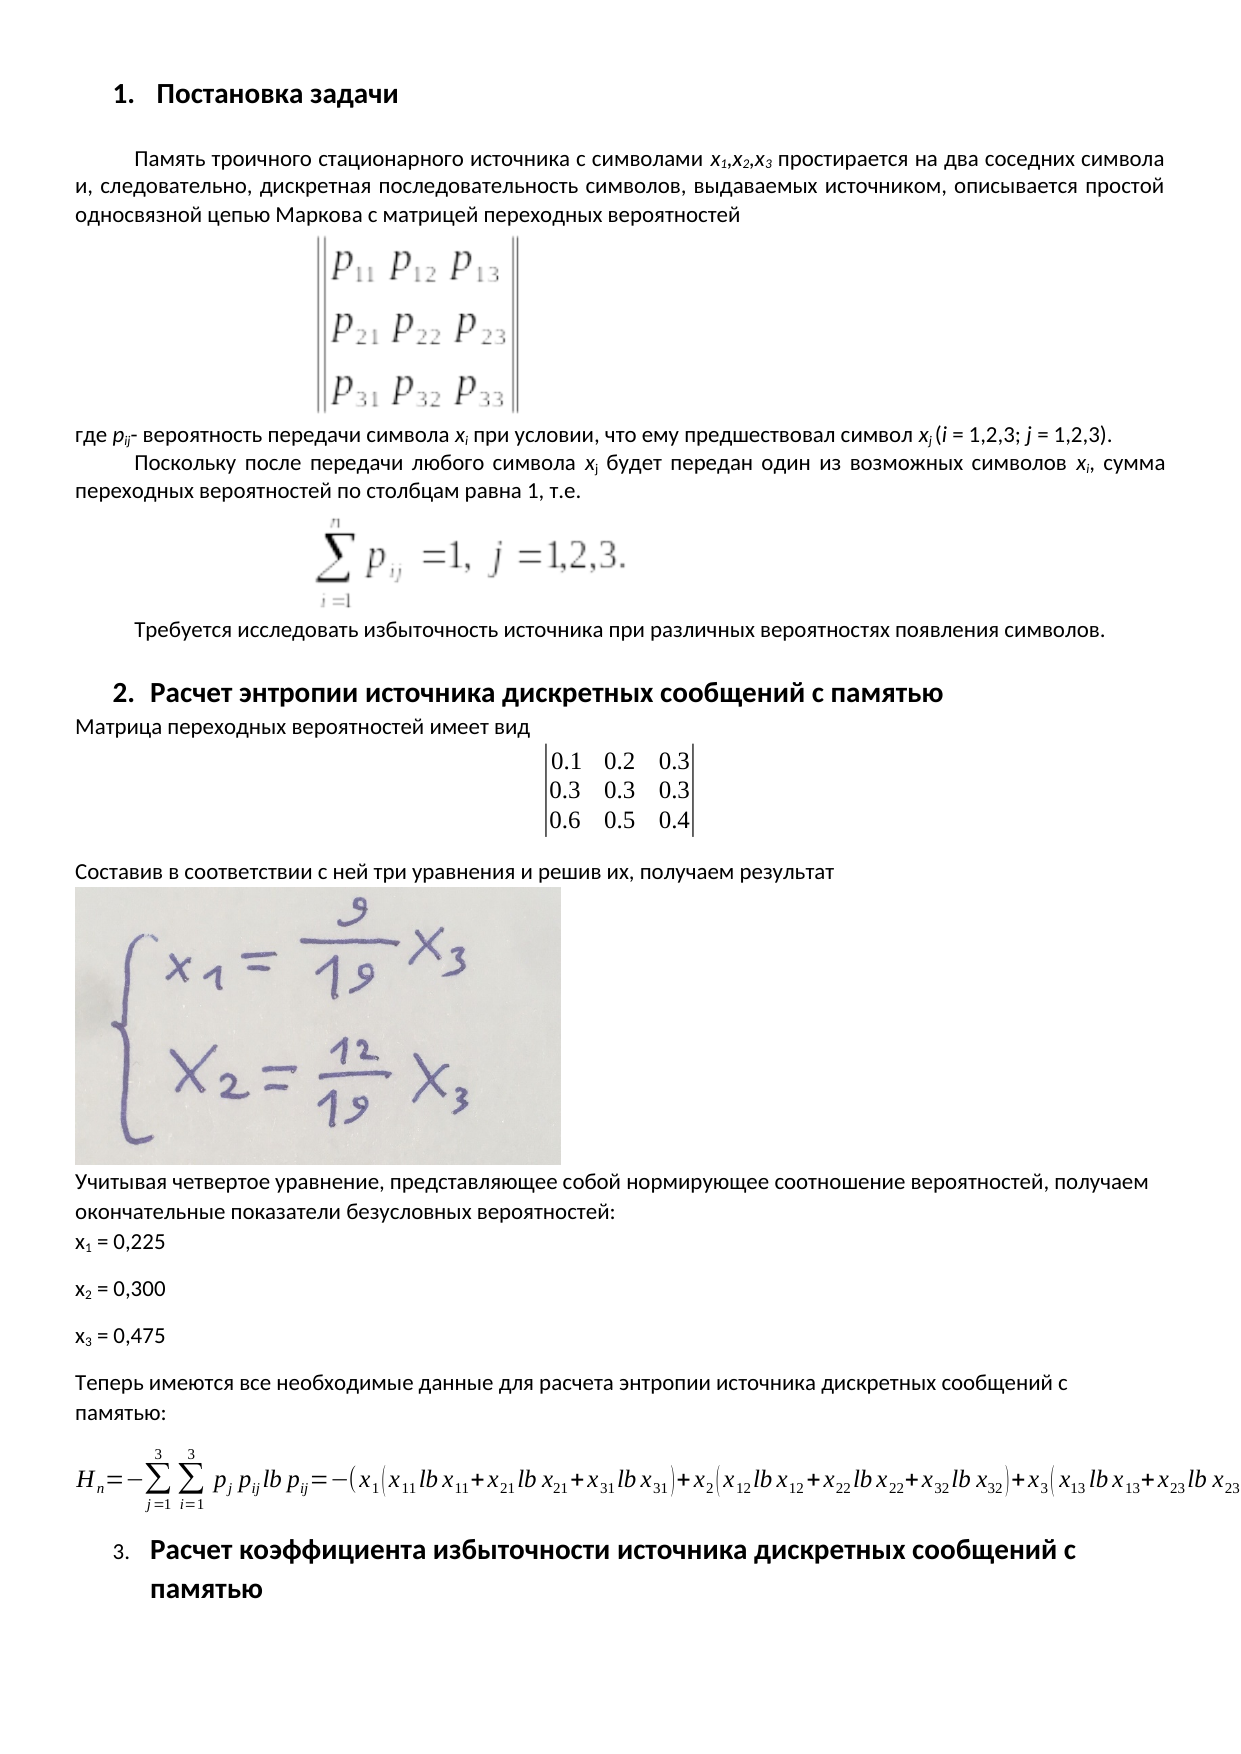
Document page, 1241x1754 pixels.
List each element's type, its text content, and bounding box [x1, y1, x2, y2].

text где pij- вероятность передачи символа xi при условии, что ему предшествовал символ xj (i = 1,2,3; j = 1,2,3). [75, 421, 1165, 448]
text Теперь имеются все необходимые данные для расчета энтропии источника дискретных сообщений с памятью: [75, 1368, 1165, 1426]
list Расчет энтропии источника дискретных сообщений с памятью [112, 674, 1165, 709]
text Память троичного стационарного источника с символами х1,х2,х3 простирается на два соседних символа и, следовательно, дискретная последовательность символов, выдаваемых источником, описывается простой односвязной цепью Маркова с матрицей переходных вероятностей [75, 144, 1165, 228]
text x1 = 0,225 [75, 1227, 1165, 1255]
picture [75, 887, 561, 1165]
list Постановка задачи [112, 75, 1165, 111]
text Матрица переходных вероятностей имеет вид [75, 712, 1165, 740]
text Поскольку после передачи любого символа xj будет передан один из возможных символов xi, сумма переходных вероятностей по столбцам равна 1, т.е. [75, 448, 1165, 504]
list Расчет коэффициента избыточности источника дискретных сообщений с памятью [112, 1531, 1165, 1605]
text x2 = 0,300 [75, 1274, 1165, 1302]
text Требуется исследовать избыточность источника при различных вероятностях появления символов. [75, 616, 1165, 644]
text Составив в соответствии с ней три уравнения и решив их, получаем результат [75, 857, 1165, 885]
text Учитывая четвертое уравнение, представляющее собой нормирующее соотношение вероятностей, получаем окончательные показатели безусловных вероятностей: [75, 1167, 1165, 1225]
text x3 = 0,475 [75, 1321, 1165, 1349]
